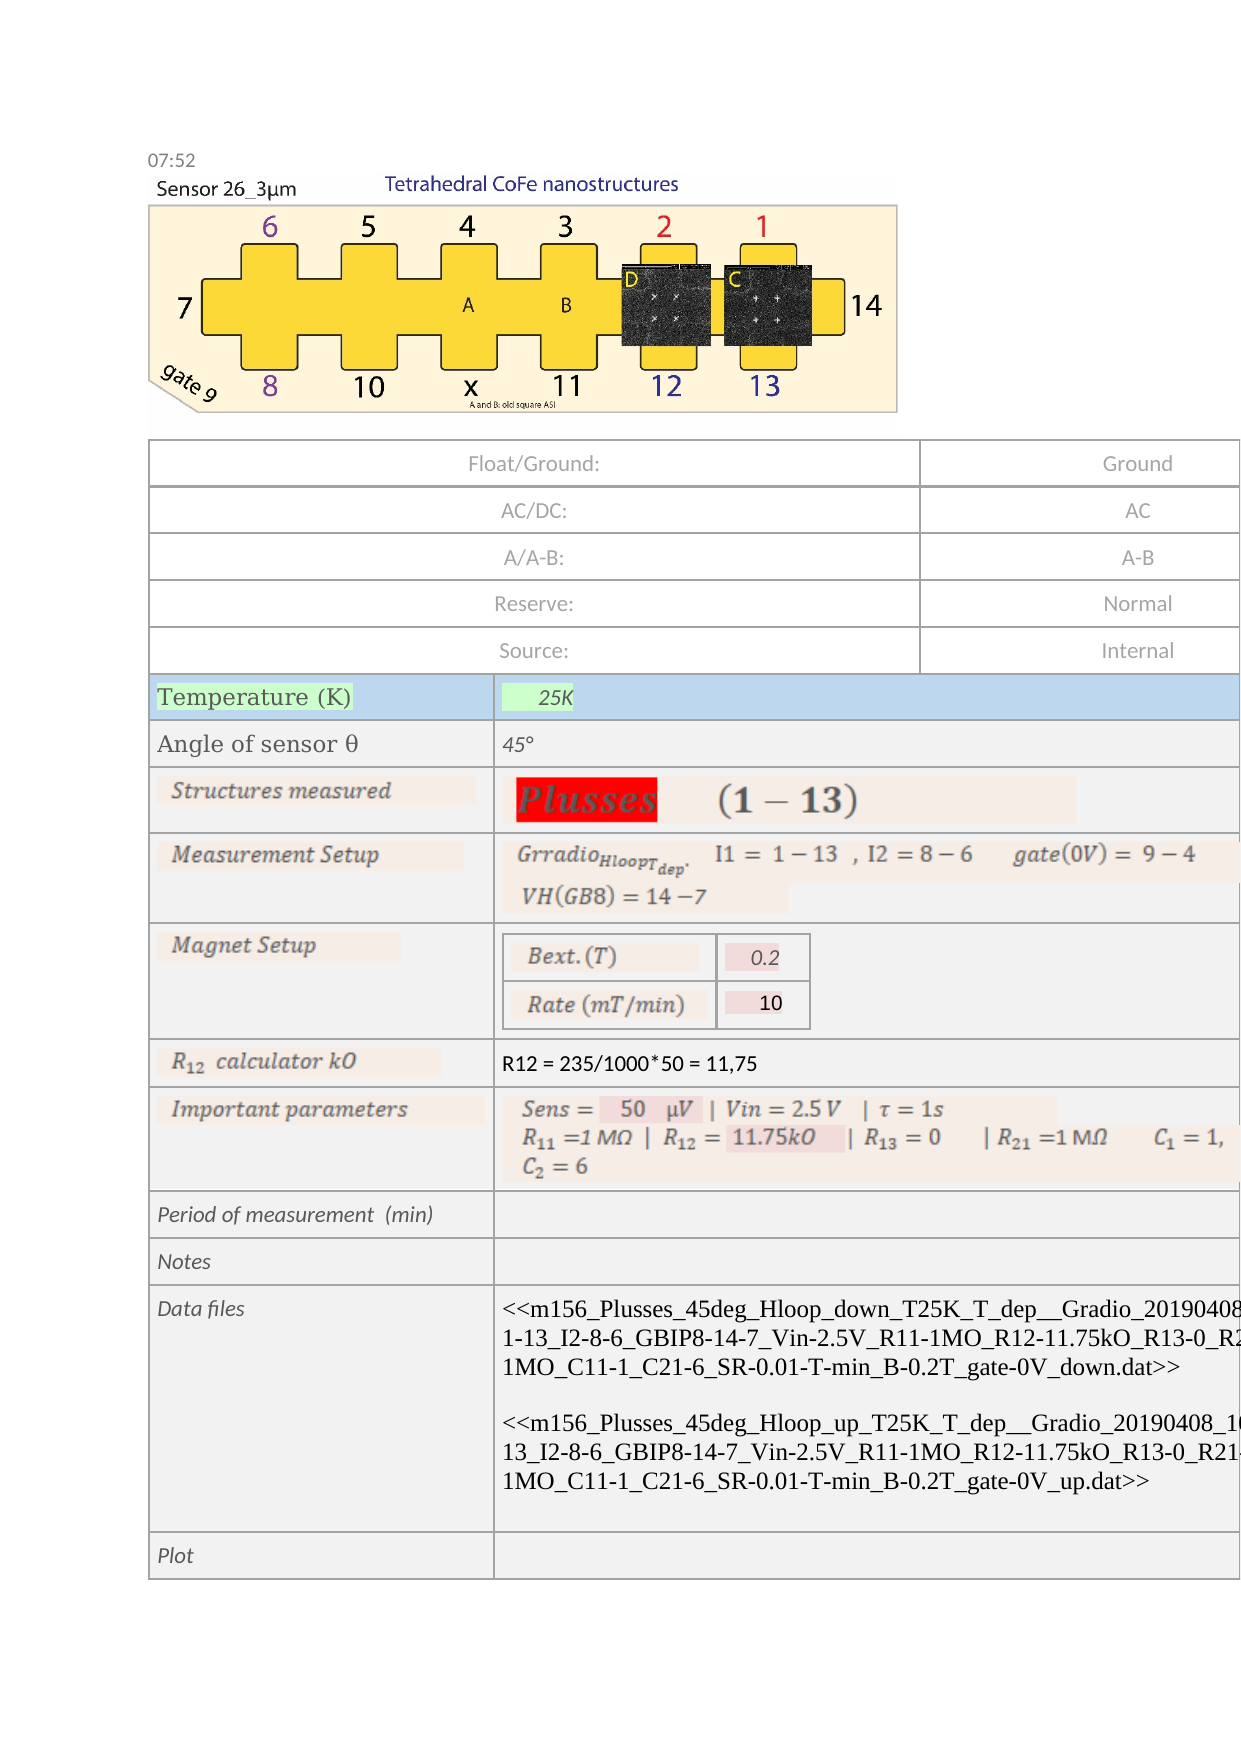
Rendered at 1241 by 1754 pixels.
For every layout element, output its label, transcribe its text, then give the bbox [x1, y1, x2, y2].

table_cell Source: [150, 628, 919, 672]
table_cell <<m156_Plusses_45deg_Hloop_down_T25K_T_dep__Gradio_20190408_1000_I1-1-13_I2-8-6_GBIP8-14-7_Vin-2.5V_R11-1MO_R12-11.75kO_R13-0_R21-1MO_C11-1_C21-6_SR-0.01-T-min_B-0.2T_gate-0V_down.dat>> <<m156_Plusses_45deg_Hloop_up_T25K_T_dep__Gradio_20190408_1000_I1-1-13_I2-8-6_GBIP8-14-7_Vin-2.5V_R11-1MO_R12-11.75kO_R13-0_R21-1MO_C11-1_C21-6_SR-0.01-T-min_B-0.2T_gate-0V_up.dat>> [495, 1286, 1239, 1531]
table_cell [150, 834, 493, 922]
table_cell [495, 1088, 1239, 1189]
table_cell Notes [150, 1239, 493, 1284]
table_header 25K [495, 675, 1239, 719]
table_cell Internal [921, 628, 1239, 672]
picture [511, 990, 708, 1019]
picture [501, 1096, 1241, 1182]
table_cell [495, 924, 1239, 1038]
table_cell Normal [921, 581, 1239, 626]
table_cell Reserve: [150, 581, 919, 626]
picture [157, 1096, 486, 1125]
table_cell AC [921, 488, 1239, 532]
table_cell [495, 768, 1239, 832]
table_cell [150, 768, 493, 832]
table_header Float/Ground: [150, 441, 919, 485]
table_cell Plot [150, 1533, 493, 1578]
table_cell [495, 834, 1239, 922]
table_cell [150, 924, 493, 1038]
picture [511, 943, 699, 972]
table_cell Data files [150, 1286, 493, 1531]
picture [157, 932, 401, 961]
picture [157, 842, 464, 871]
table_header Temperature (K) [150, 675, 493, 719]
table_cell Period of measurement (min) [150, 1192, 493, 1237]
table_cell A-B [921, 534, 1239, 579]
table_cell [495, 1192, 1239, 1237]
table_header Ground [921, 441, 1239, 485]
table_cell A/A-B: [150, 534, 919, 579]
text 07:52 [148, 148, 1093, 173]
picture [157, 1048, 442, 1077]
picture [501, 842, 1241, 914]
table_cell [495, 1239, 1239, 1284]
table_cell AC/DC: [150, 488, 919, 532]
table_cell [150, 1040, 493, 1086]
table_cell 45° [495, 721, 1239, 766]
picture [501, 776, 1077, 824]
picture [157, 776, 476, 805]
table_cell [495, 1533, 1239, 1578]
picture [147, 173, 898, 439]
table_cell [150, 1088, 493, 1189]
table_cell R12 = 235/1000*50 = 11,75 [495, 1040, 1239, 1086]
table_cell Angle of sensor θ [150, 721, 493, 766]
